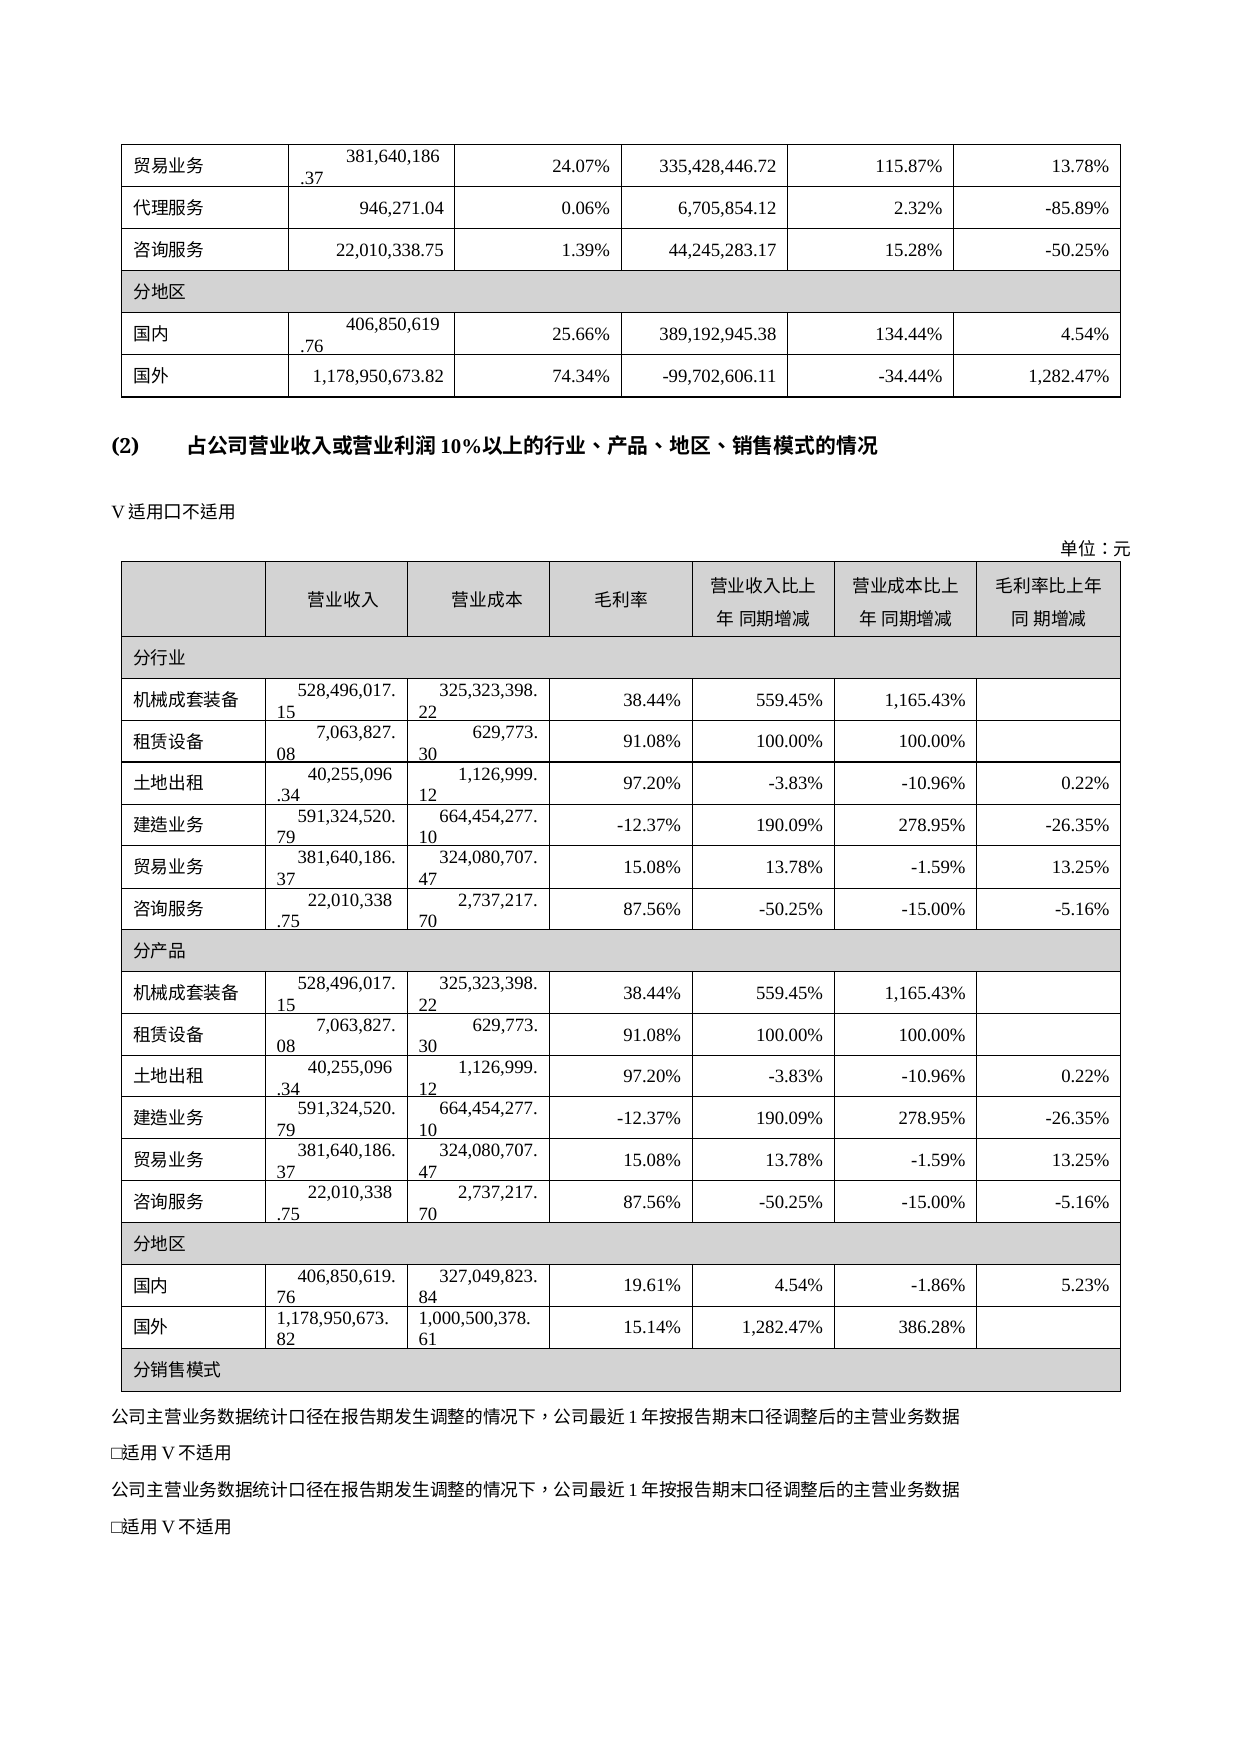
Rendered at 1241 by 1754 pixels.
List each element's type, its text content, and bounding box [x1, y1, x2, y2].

table_cell 2,737,217.70 [408, 889, 549, 929]
table_cell 贸易业务 [122, 1139, 265, 1180]
table_cell [977, 721, 1120, 761]
table_cell 13.25% [977, 846, 1120, 887]
table_cell 土地出租 [122, 1056, 265, 1096]
table_cell 324,080,707.47 [408, 1139, 549, 1180]
table_cell -50.25% [693, 889, 834, 929]
table_cell 22,010,338.75 [289, 229, 454, 270]
table_header 毛利率比上年同 期增减 [977, 562, 1120, 636]
table_header [122, 562, 265, 636]
table_header 营业收入 [266, 562, 407, 636]
table_cell 0.22% [977, 763, 1120, 803]
table_cell 559.45% [693, 972, 834, 1013]
table_cell [977, 679, 1120, 720]
table_cell 38.44% [550, 972, 692, 1013]
table_cell 国外 [122, 1307, 265, 1348]
table_cell -15.00% [835, 1181, 976, 1222]
table_cell 97.20% [550, 1056, 692, 1096]
table_cell 咨询服务 [122, 889, 265, 929]
table_cell 0.22% [977, 1056, 1120, 1096]
table_cell 324,080,707.47 [408, 846, 549, 887]
table_cell -26.35% [977, 1097, 1120, 1138]
table_cell 406,850,619.76 [289, 313, 454, 353]
table_cell 100.00% [835, 1014, 976, 1055]
table_cell 0.06% [455, 187, 621, 228]
table_header 贸易业务 [122, 145, 288, 186]
table_cell 1,000,500,378.61 [408, 1307, 549, 1348]
table_cell 25.66% [455, 313, 621, 353]
table_header 毛利率 [550, 562, 692, 636]
table_cell -1.59% [835, 1139, 976, 1180]
text V适用口不适用 [111, 499, 1131, 524]
table_cell [977, 972, 1120, 1013]
table_cell 1,178,950,673.82 [266, 1307, 407, 1348]
table_cell 38.44% [550, 679, 692, 720]
table_cell 87.56% [550, 1181, 692, 1222]
table_cell -5.16% [977, 889, 1120, 929]
table_cell 100.00% [693, 721, 834, 761]
table_cell 325,323,398.22 [408, 972, 549, 1013]
text □适用V不适用 [111, 1514, 1131, 1538]
table_cell 386.28% [835, 1307, 976, 1348]
subtitle 占公司营业收入或营业利润10%以上的行业、产品、地区、销售模式的情况 [111, 431, 1131, 459]
text □适用V不适用 [111, 1441, 1131, 1465]
table_header 381,640,186.37 [289, 145, 454, 186]
table_cell 591,324,520.79 [266, 1097, 407, 1138]
table_cell 946,271.04 [289, 187, 454, 228]
table_cell 528,496,017.15 [266, 972, 407, 1013]
table_cell 2.32% [788, 187, 953, 228]
table_cell 327,049,823.84 [408, 1265, 549, 1306]
table_cell 91.08% [550, 1014, 692, 1055]
table_cell 97.20% [550, 763, 692, 803]
table_cell 325,323,398.22 [408, 679, 549, 720]
table_cell 15.28% [788, 229, 953, 270]
table_cell -15.00% [835, 889, 976, 929]
table_cell 租赁设备 [122, 721, 265, 761]
table_cell -1.86% [835, 1265, 976, 1306]
table_cell -10.96% [835, 763, 976, 803]
table_cell 664,454,277.10 [408, 1097, 549, 1138]
table_cell -50.25% [693, 1181, 834, 1222]
table_cell 74.34% [455, 355, 621, 396]
table_cell 5.23% [977, 1265, 1120, 1306]
table_cell 13.78% [693, 846, 834, 887]
table_header 335,428,446.72 [622, 145, 787, 186]
table_cell 机械成套装备 [122, 972, 265, 1013]
table_header 13.78% [954, 145, 1120, 186]
table_cell 咨询服务 [122, 1181, 265, 1222]
table_cell 分产品 [122, 930, 1120, 971]
table_cell 国内 [122, 313, 288, 353]
text 单位：元 [111, 537, 1131, 561]
table_cell 建造业务 [122, 1097, 265, 1138]
table_cell 分地区 [122, 271, 1120, 312]
table_cell 7,063,827.08 [266, 721, 407, 761]
table_cell 22,010,338.75 [266, 889, 407, 929]
table_cell 591,324,520.79 [266, 805, 407, 845]
table_cell 190.09% [693, 805, 834, 845]
table_cell -5.16% [977, 1181, 1120, 1222]
table_cell 100.00% [693, 1014, 834, 1055]
table_cell -26.35% [977, 805, 1120, 845]
table_cell 国外 [122, 355, 288, 396]
table_cell -3.83% [693, 763, 834, 803]
table_cell 134.44% [788, 313, 953, 353]
table_cell 44,245,283.17 [622, 229, 787, 270]
table_cell 40,255,096.34 [266, 1056, 407, 1096]
table_cell 土地出租 [122, 763, 265, 803]
table_cell 389,192,945.38 [622, 313, 787, 353]
table_cell -12.37% [550, 1097, 692, 1138]
table_cell 咨询服务 [122, 229, 288, 270]
table_cell -99,702,606.11 [622, 355, 787, 396]
table_cell -12.37% [550, 805, 692, 845]
table_header 营业成本 [408, 562, 549, 636]
table_cell 1,165.43% [835, 972, 976, 1013]
table_cell 1,178,950,673.82 [289, 355, 454, 396]
table_cell 4.54% [693, 1265, 834, 1306]
table_cell [977, 1014, 1120, 1055]
table_cell 分行业 [122, 637, 1120, 678]
table_cell 100.00% [835, 721, 976, 761]
table_cell 租赁设备 [122, 1014, 265, 1055]
table_cell 4.54% [954, 313, 1120, 353]
table_cell 22,010,338.75 [266, 1181, 407, 1222]
table_cell 629,773.30 [408, 1014, 549, 1055]
table_cell 建造业务 [122, 805, 265, 845]
table_cell 1,126,999.12 [408, 1056, 549, 1096]
table_cell -34.44% [788, 355, 953, 396]
table_header 24.07% [455, 145, 621, 186]
table_cell 1,126,999.12 [408, 763, 549, 803]
table_cell 13.25% [977, 1139, 1120, 1180]
table_cell 1,282.47% [954, 355, 1120, 396]
table_cell 分销售模式 [122, 1349, 1120, 1391]
table_cell 1,165.43% [835, 679, 976, 720]
table_cell 87.56% [550, 889, 692, 929]
table_cell -1.59% [835, 846, 976, 887]
table_cell -10.96% [835, 1056, 976, 1096]
table_cell 559.45% [693, 679, 834, 720]
table_cell 40,255,096.34 [266, 763, 407, 803]
table_cell 629,773.30 [408, 721, 549, 761]
table_cell 278.95% [835, 1097, 976, 1138]
text 公司主营业务数据统计口径在报告期发生调整的情况下，公司最近1年按报告期末口径调整后的主营业务数据 [111, 1404, 1131, 1428]
table_cell 91.08% [550, 721, 692, 761]
table_cell 381,640,186.37 [266, 846, 407, 887]
table_cell -85.89% [954, 187, 1120, 228]
table_cell 2,737,217.70 [408, 1181, 549, 1222]
table_cell 国内 [122, 1265, 265, 1306]
table_cell 7,063,827.08 [266, 1014, 407, 1055]
table_cell 15.14% [550, 1307, 692, 1348]
text 公司主营业务数据统计口径在报告期发生调整的情况下，公司最近1年按报告期末口径调整后的主营业务数据 [111, 1477, 1131, 1502]
table_cell 贸易业务 [122, 846, 265, 887]
table_cell 分地区 [122, 1223, 1120, 1264]
table_cell 190.09% [693, 1097, 834, 1138]
table_cell -50.25% [954, 229, 1120, 270]
table_cell 1,282.47% [693, 1307, 834, 1348]
table_cell 19.61% [550, 1265, 692, 1306]
table_cell 6,705,854.12 [622, 187, 787, 228]
table_cell 13.78% [693, 1139, 834, 1180]
table_cell 406,850,619.76 [266, 1265, 407, 1306]
table_cell [977, 1307, 1120, 1348]
table_cell 代理服务 [122, 187, 288, 228]
table_header 115.87% [788, 145, 953, 186]
table_cell 机械成套装备 [122, 679, 265, 720]
table_cell 528,496,017.15 [266, 679, 407, 720]
table_header 营业收入比上年 同期增减 [693, 562, 834, 636]
table_cell 664,454,277.10 [408, 805, 549, 845]
table_cell 1.39% [455, 229, 621, 270]
table_cell 381,640,186.37 [266, 1139, 407, 1180]
table_cell 15.08% [550, 846, 692, 887]
table_cell -3.83% [693, 1056, 834, 1096]
table_cell 15.08% [550, 1139, 692, 1180]
table_cell 278.95% [835, 805, 976, 845]
table_header 营业成本比上年 同期增减 [835, 562, 976, 636]
